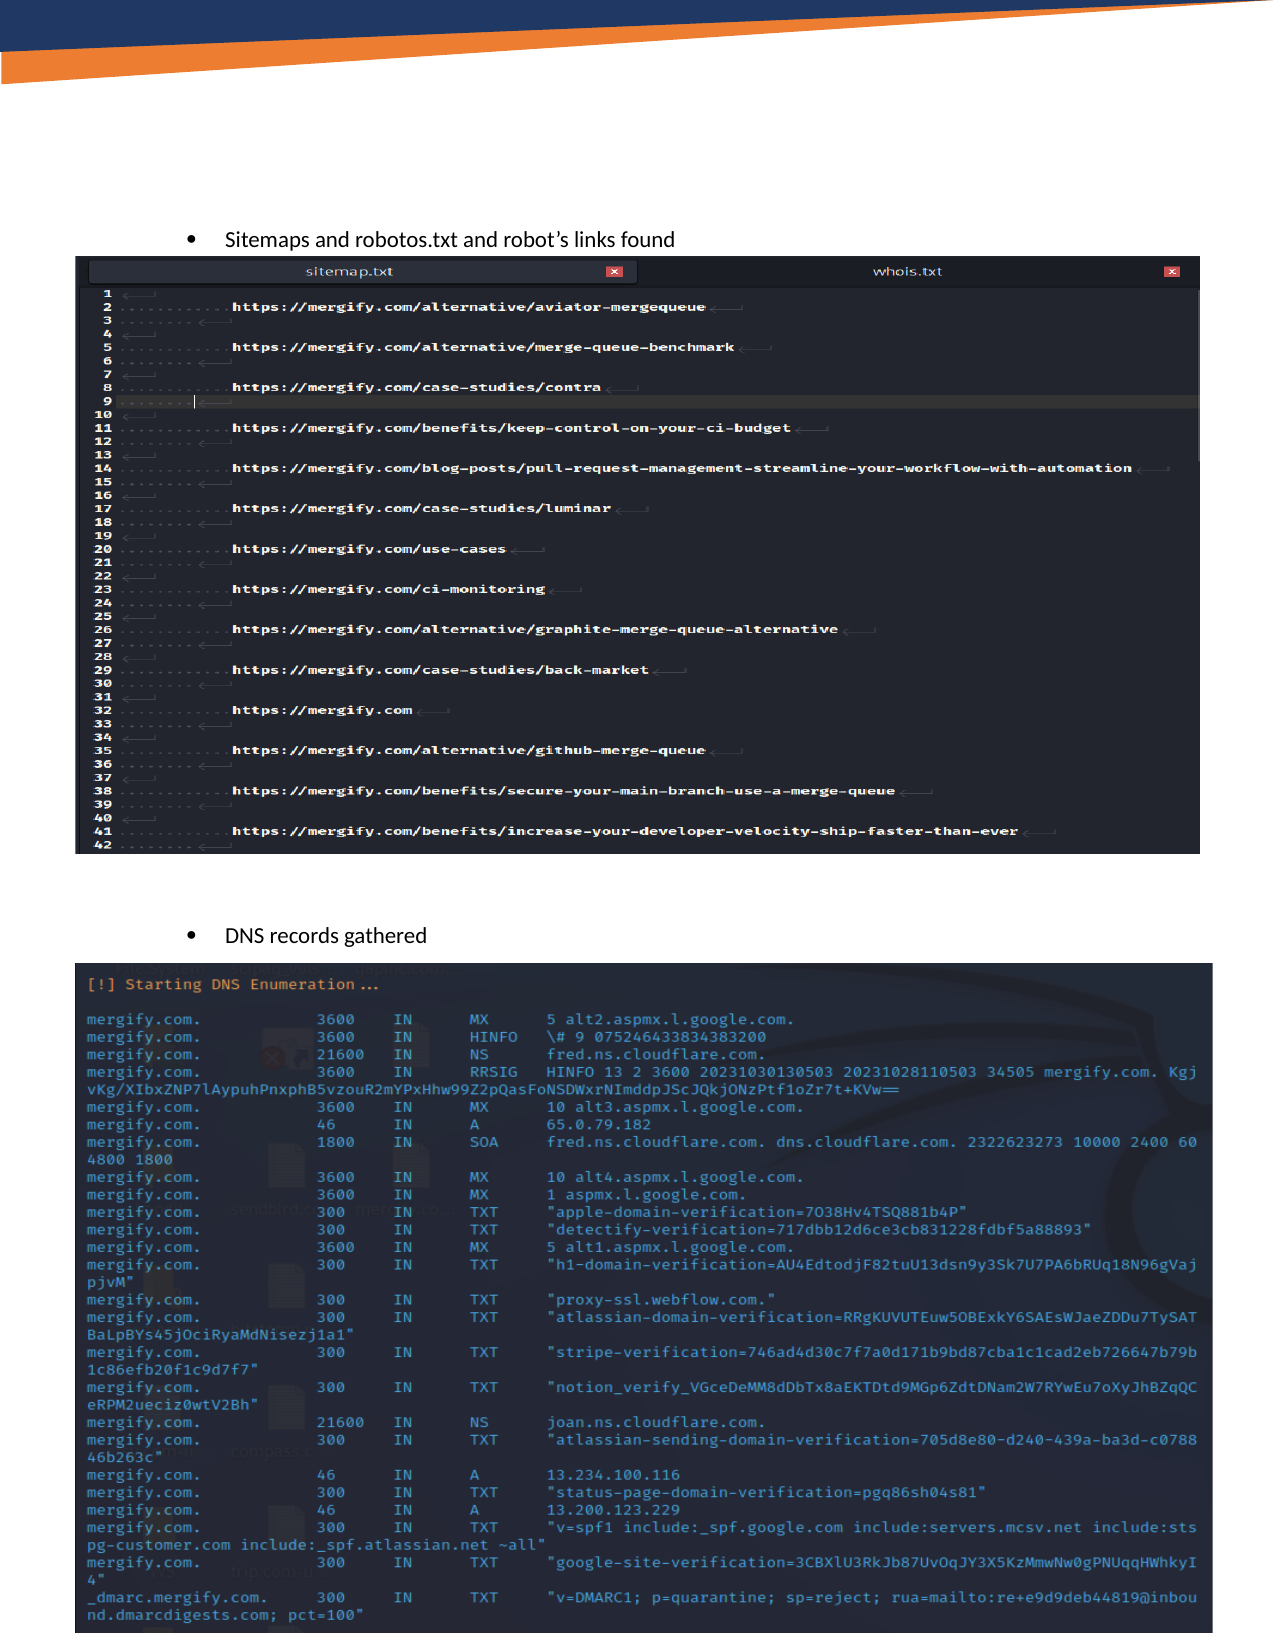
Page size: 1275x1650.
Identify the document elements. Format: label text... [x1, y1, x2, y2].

list DNS records gathered [187, 921, 1200, 949]
picture [75, 256, 1200, 854]
picture [75, 963, 1213, 1633]
list Sitemaps and robotos.txt and robot’s links found [187, 225, 1200, 253]
